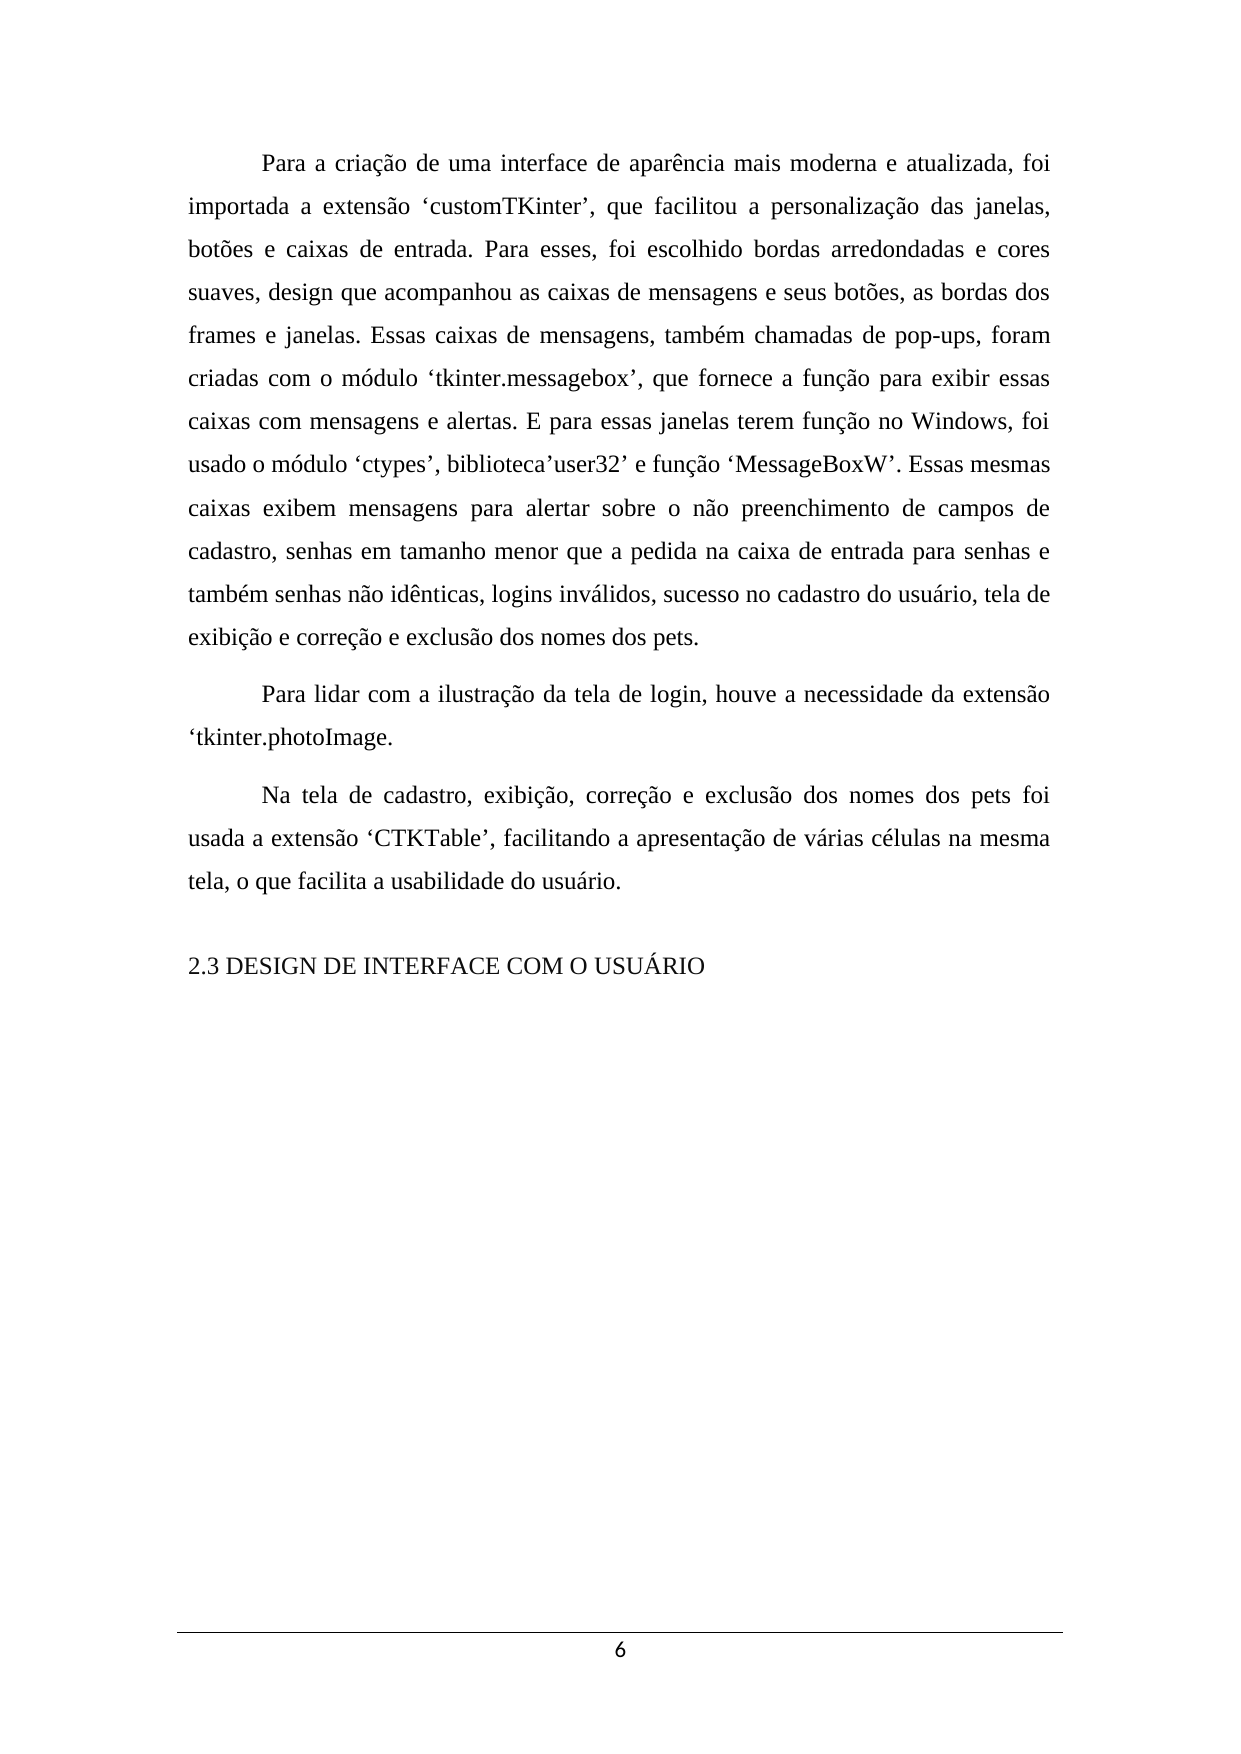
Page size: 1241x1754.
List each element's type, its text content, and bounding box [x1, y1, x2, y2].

text Na tela de cadastro, exibição, correção e exclusão dos nomes dos pets foi usada a extensão ‘CTKTable’, facilitando a apresentação de várias células na mesma tela, o que facilita a usabilidade do usuário. [188, 780, 1051, 895]
text Para a criação de uma interface de aparência mais moderna e atualizada, foi importada a extensão ‘customTKinter’, que facilitou a personalização das janelas, botões e caixas de entrada. Para esses, foi escolhido bordas arredondadas e cores suaves, design que acompanhou as caixas de mensagens e seus botões, as bordas dos frames e janelas. Essas caixas de mensagens, também chamadas de pop-ups, foram criadas com o módulo ‘tkinter.messagebox’, que fornece a função para exibir essas caixas com mensagens e alertas. E para essas janelas terem função no Windows, foi usado o módulo ‘ctypes’, biblioteca’user32’ e função ‘MessageBoxW’. Essas mesmas caixas exibem mensagens para alertar sobre o não preenchimento de campos de cadastro, senhas em tamanho menor que a pedida na caixa de entrada para senhas e também senhas não idênticas, logins inválidos, sucesso no cadastro do usuário, tela de exibição e correção e exclusão dos nomes dos pets. [188, 148, 1051, 651]
subtitle DESIGN DE INTERFACE COM O USUÁRIO [188, 951, 1057, 980]
text Para lidar com a ilustração da tela de login, houve a necessidade da extensão ‘tkinter.photoImage. [188, 679, 1051, 751]
